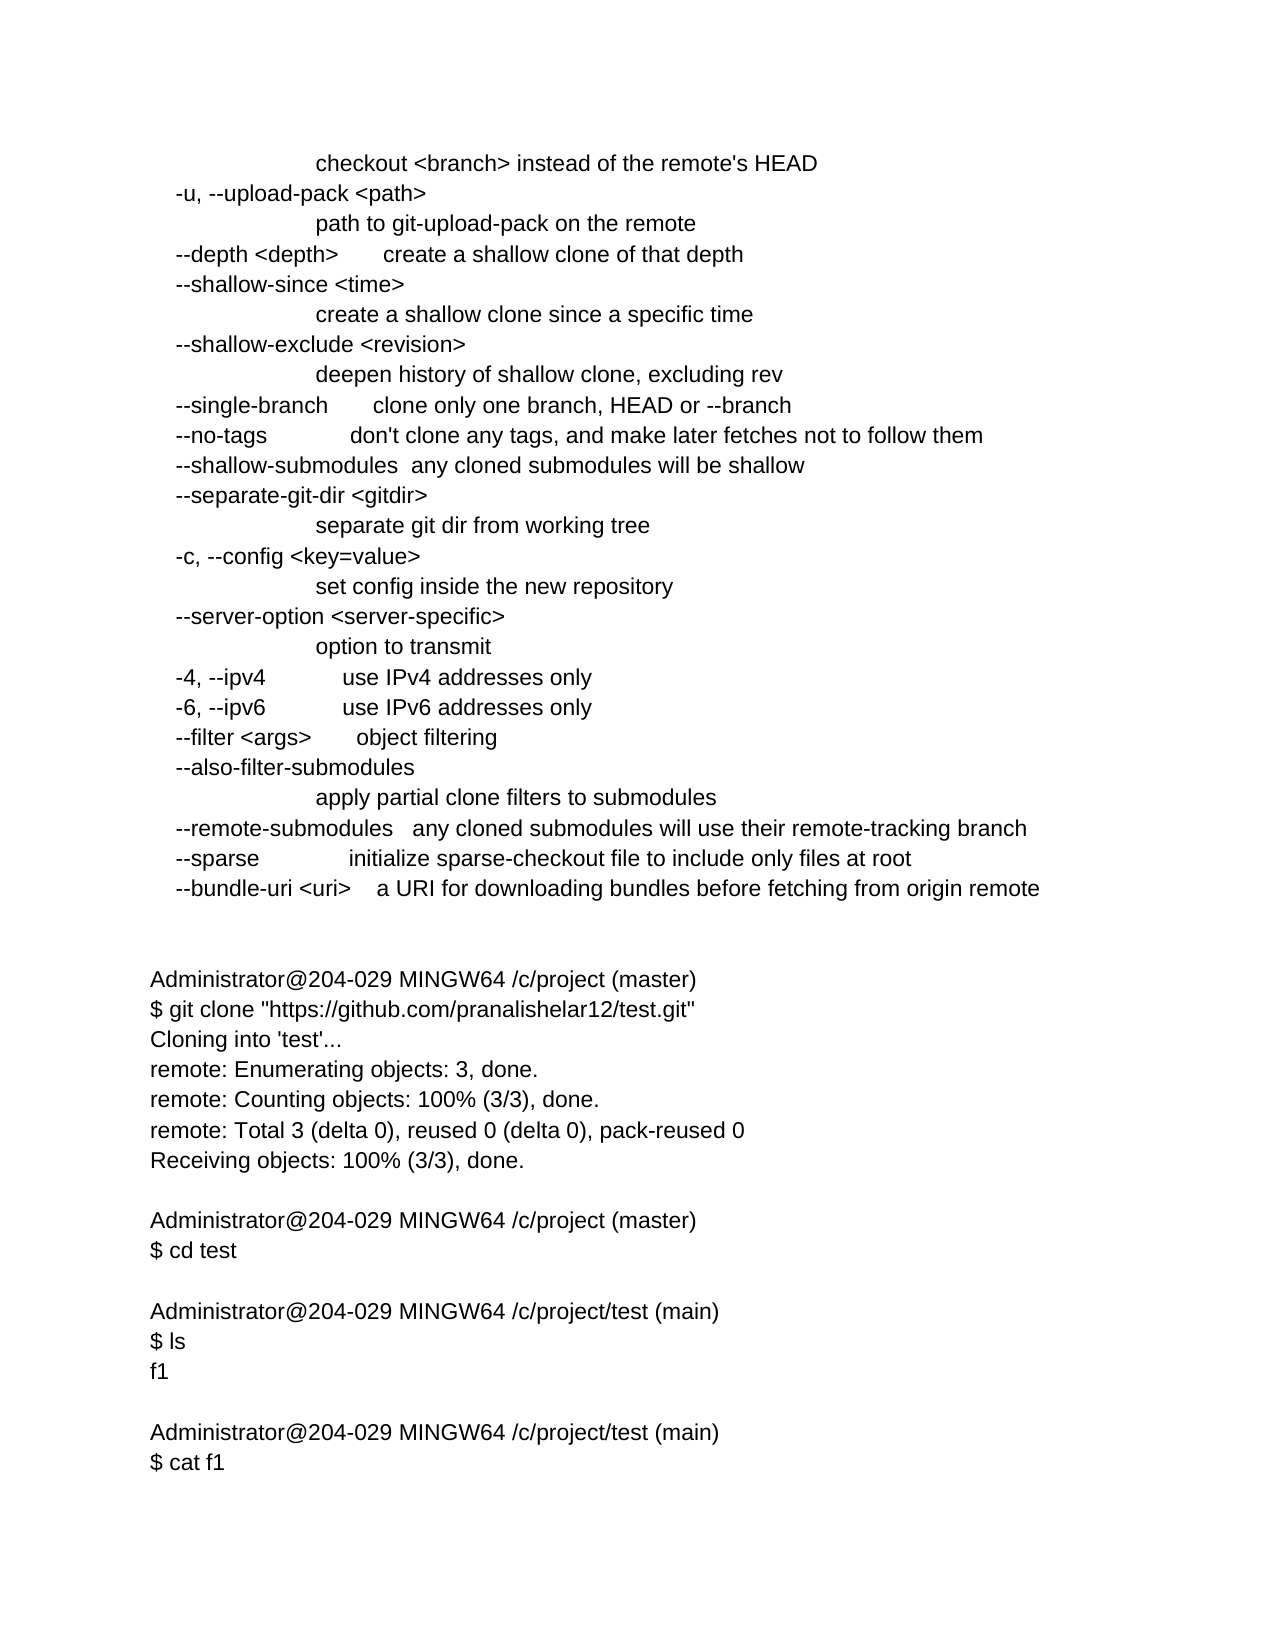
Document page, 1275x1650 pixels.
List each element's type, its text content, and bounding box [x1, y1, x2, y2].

text --shallow-submodules any cloned submodules will be shallow [150, 452, 1125, 478]
text --bundle-uri <uri> a URI for downloading bundles before fetching from origin remote [150, 875, 1125, 901]
text --separate-git-dir <gitdir> [150, 482, 1125, 509]
text --shallow-since <time> [150, 271, 1125, 297]
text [150, 1298, 1125, 1324]
text remote: Counting objects: 100% (3/3), done. [150, 1086, 1125, 1113]
text f1 [150, 1358, 1125, 1385]
text separate git dir from working tree [150, 512, 1125, 539]
text --server-option <server-specific> [150, 603, 1125, 629]
text $ ls [150, 1328, 1125, 1354]
text $ git clone "https://github.com/pranalishelar12/test.git" [150, 996, 1125, 1022]
text --depth <depth> create a shallow clone of that depth [150, 241, 1125, 267]
text Cloning into 'test'... [150, 1026, 1125, 1052]
text set config inside the new repository [150, 573, 1125, 599]
text create a shallow clone since a specific time [150, 301, 1125, 327]
text --filter <args> object filtering [150, 724, 1125, 750]
text apply partial clone filters to submodules [150, 784, 1125, 811]
text --single-branch clone only one branch, HEAD or --branch [150, 392, 1125, 418]
text deepen history of shallow clone, excluding rev [150, 361, 1125, 388]
text --no-tags don't clone any tags, and make later fetches not to follow them [150, 422, 1125, 448]
text -c, --config <key=value> [150, 543, 1125, 569]
text path to git-upload-pack on the remote [150, 210, 1125, 237]
text remote: Enumerating objects: 3, done. [150, 1056, 1125, 1083]
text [150, 1419, 1125, 1445]
text -4, --ipv4 use IPv4 addresses only [150, 663, 1125, 690]
text --shallow-exclude <revision> [150, 331, 1125, 358]
text option to transmit [150, 633, 1125, 660]
text remote: Total 3 (delta 0), reused 0 (delta 0), pack-reused 0 [150, 1117, 1125, 1143]
text $ cat f1 [150, 1449, 1125, 1475]
text -6, --ipv6 use IPv6 addresses only [150, 694, 1125, 720]
text Receiving objects: 100% (3/3), done. [150, 1147, 1125, 1173]
text $ cd test [150, 1237, 1125, 1264]
text Administrator@204-029 MINGW64 /c/project (master) [150, 1207, 1125, 1234]
text --sparse initialize sparse-checkout file to include only files at root [150, 845, 1125, 871]
text --also-filter-submodules [150, 754, 1125, 781]
text --remote-submodules any cloned submodules will use their remote-tracking branch [150, 814, 1125, 841]
text Administrator@204-029 MINGW64 /c/project (master) [150, 966, 1125, 992]
text -u, --upload-pack <path> [150, 180, 1125, 207]
text checkout <branch> instead of the remote's HEAD [150, 150, 1125, 176]
